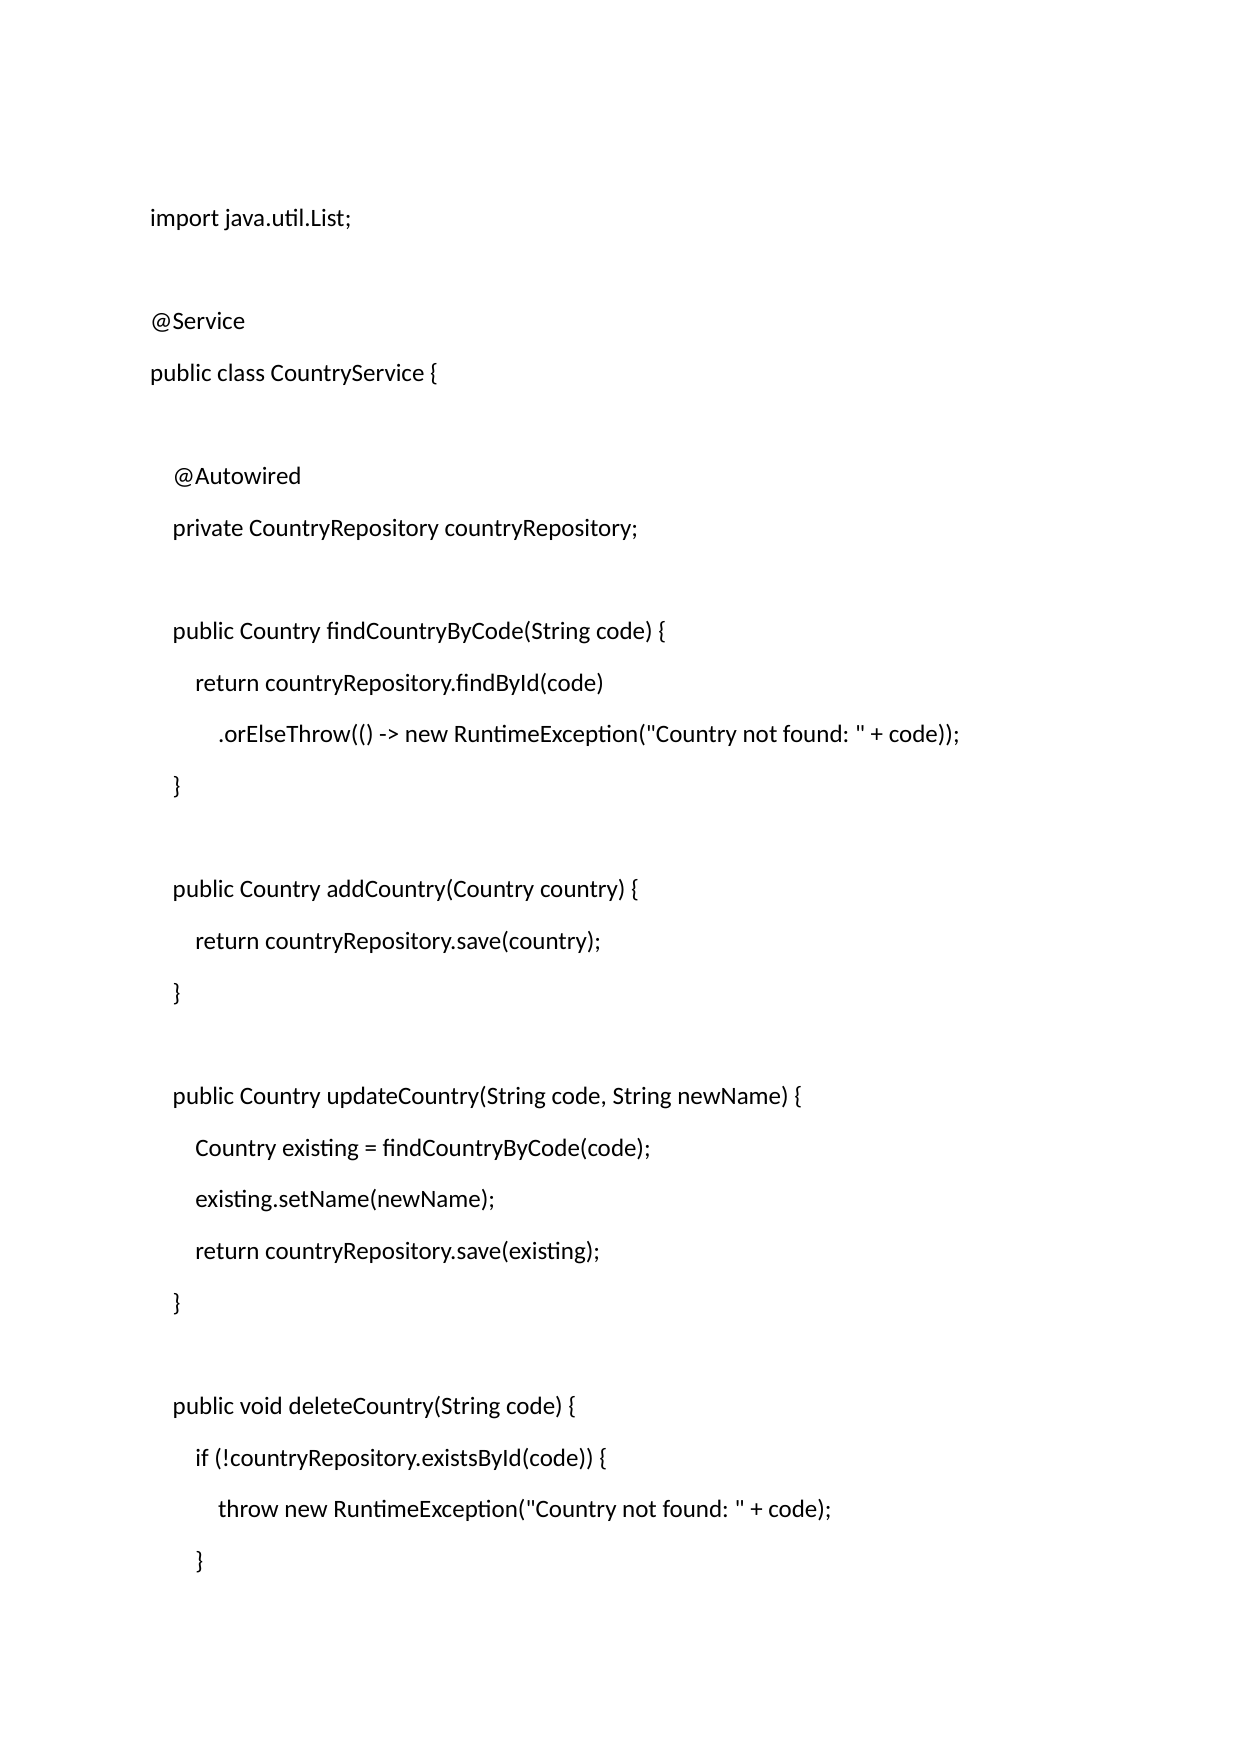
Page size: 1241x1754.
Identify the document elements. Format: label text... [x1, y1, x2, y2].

text throw new RuntimeException("Country not found: " + code); [150, 1493, 1090, 1524]
text } [150, 1287, 1090, 1317]
text .orElseThrow(() -> new RuntimeException("Country not found: " + code)); [150, 718, 1090, 749]
text } [150, 977, 1090, 1007]
text Country existing = findCountryByCode(code); [150, 1132, 1090, 1162]
text private CountryRepository countryRepository; [150, 512, 1090, 542]
text public class CountryService { [150, 357, 1090, 387]
text return countryRepository.save(country); [150, 925, 1090, 956]
text } [150, 770, 1090, 801]
text @Autowired [150, 460, 1090, 491]
text public void deleteCountry(String code) { [150, 1390, 1090, 1421]
text } [150, 1545, 1090, 1576]
text if (!countryRepository.existsById(code)) { [150, 1442, 1090, 1472]
text return countryRepository.save(existing); [150, 1235, 1090, 1266]
text import java.util.List; [150, 202, 1090, 232]
text return countryRepository.findById(code) [150, 667, 1090, 697]
text existing.setName(newName); [150, 1183, 1090, 1214]
text public Country updateCountry(String code, String newName) { [150, 1080, 1090, 1111]
text public Country findCountryByCode(String code) { [150, 615, 1090, 646]
text @Service [150, 305, 1090, 336]
text public Country addCountry(Country country) { [150, 873, 1090, 904]
